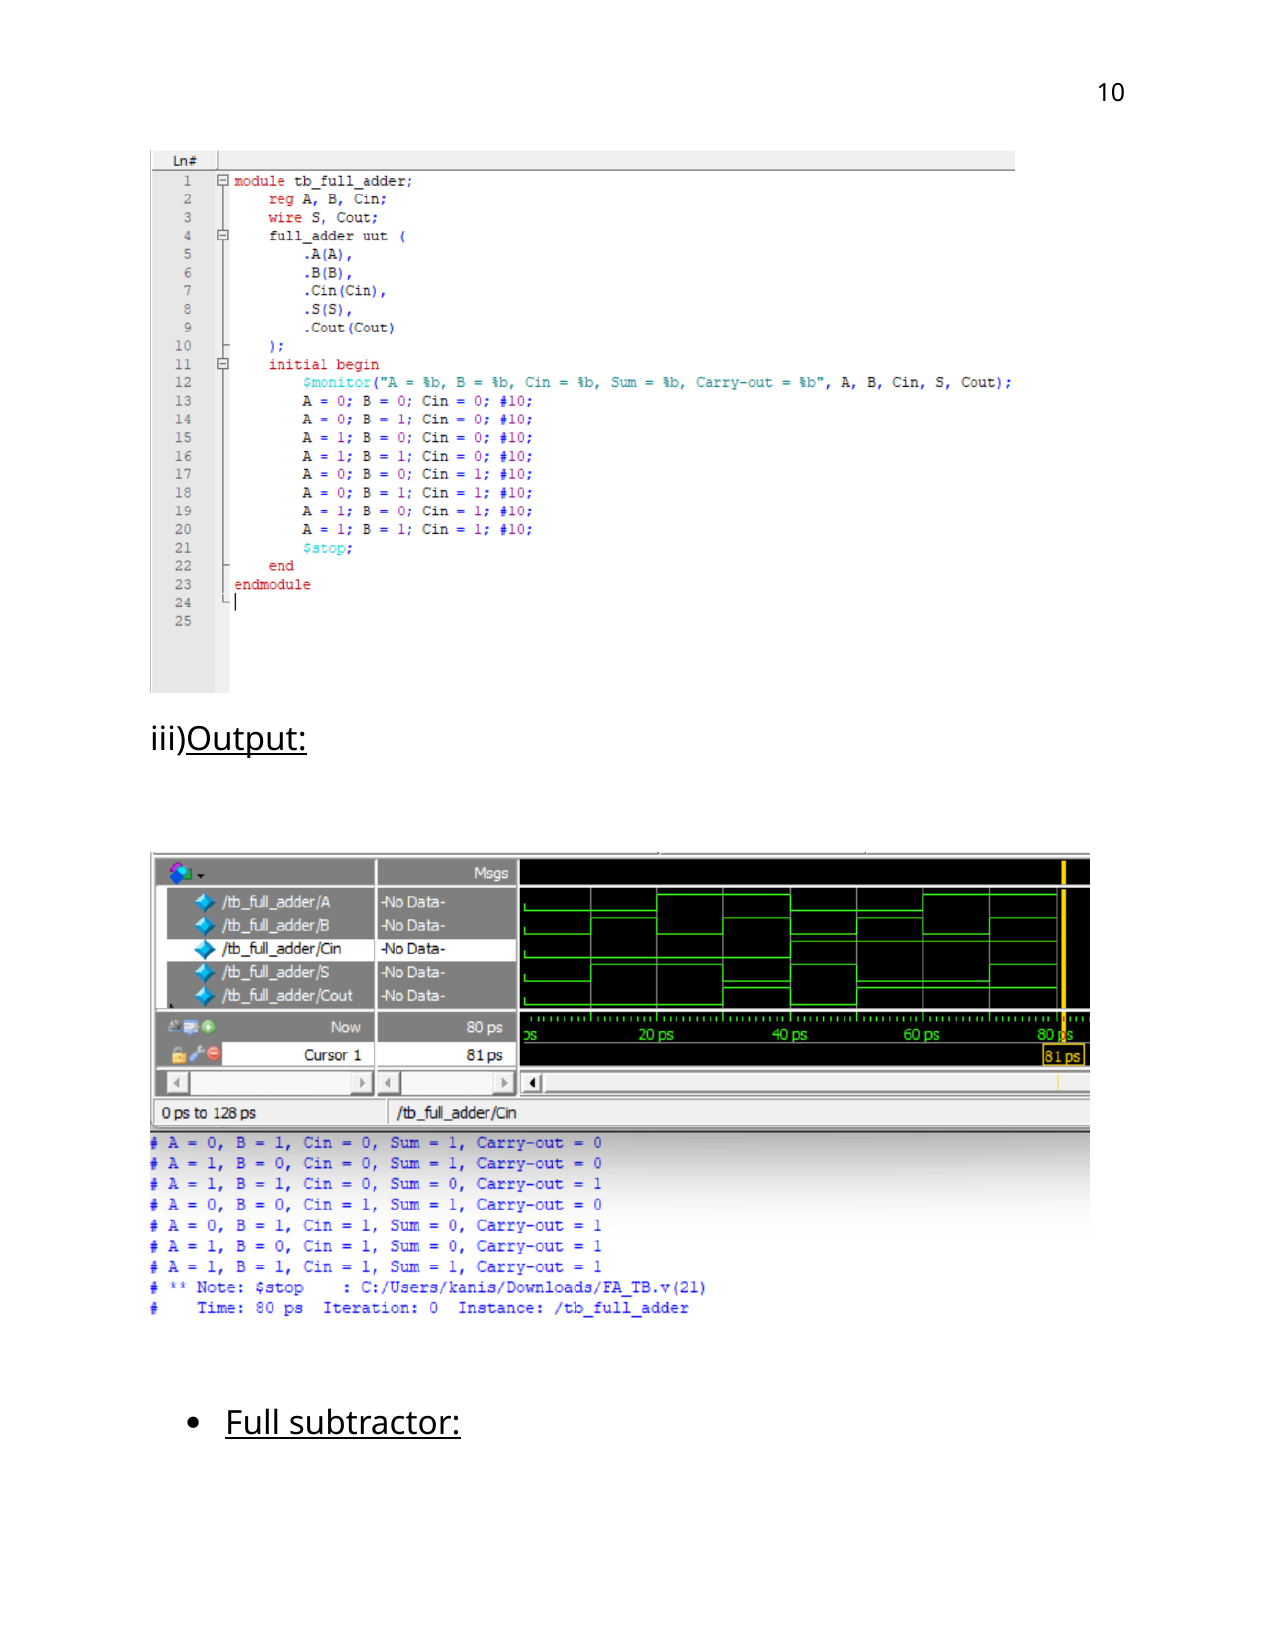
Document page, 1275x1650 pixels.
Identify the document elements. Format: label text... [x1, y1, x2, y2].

picture [150, 852, 1090, 1321]
list Full subtractor: [187, 1399, 1125, 1444]
picture [150, 150, 1015, 693]
text iii)Output: [150, 714, 1125, 760]
